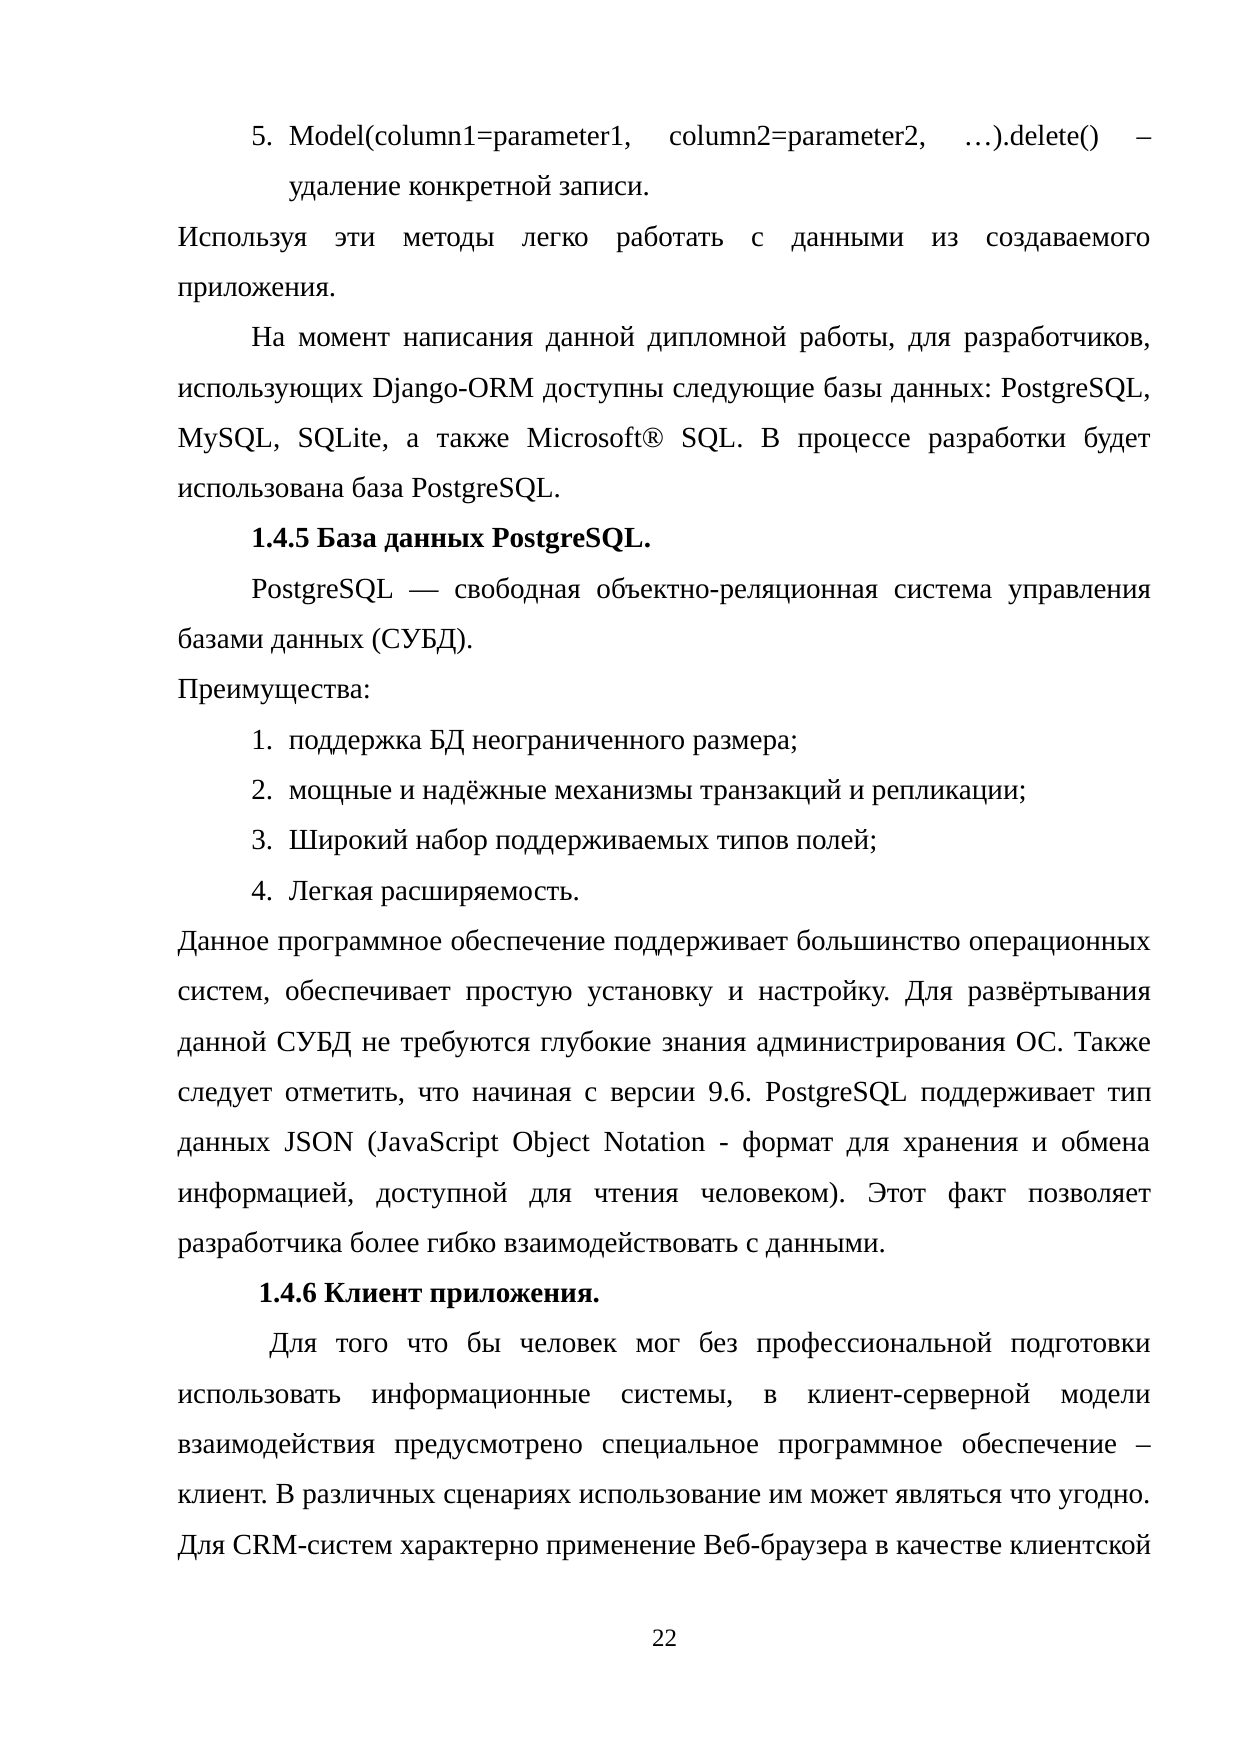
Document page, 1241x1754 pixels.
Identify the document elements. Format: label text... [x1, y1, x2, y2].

list поддержка БД неограниченного размера; [251, 722, 1152, 755]
text PostgreSQL — свободная объектно-реляционная система управления базами данных (СУБД). [177, 571, 1152, 655]
list Широкий набор поддерживаемых типов полей; [251, 822, 1152, 856]
text Используя эти методы легко работать с данными из создаваемого приложения. [177, 219, 1152, 303]
list Легкая расширяемость. [251, 873, 1152, 906]
list мощные и надёжные механизмы транзакций и репликации; [251, 772, 1152, 806]
text 1.4.6 Клиент приложения. [177, 1275, 1152, 1309]
text На момент написания данной дипломной работы, для разработчиков, использующих Django-ORM доступны следующие базы данных: PostgreSQL, MySQL, SQLite, а также Microsoft® SQL. В процессе разработки будет использована база PostgreSQL. [177, 319, 1152, 504]
text Преимущества: [177, 672, 1152, 705]
list Model(column1=parameter1, column2=parameter2, …).delete() – удаление конкретной записи. [251, 118, 1152, 202]
text Данное программное обеспечение поддерживает большинство операционных систем, обеспечивает простую установку и настройку. Для развёртывания данной СУБД не требуются глубокие знания администрирования ОС. Также следует отметить, что начиная с версии 9.6. PostgreSQL поддерживает тип данных JSON (JavaScript Object Notation - формат для хранения и обмена информацией, доступной для чтения человеком). Этот факт позволяет разработчика более гибко взаимодействовать с данными. [177, 923, 1152, 1258]
text 1.4.5 База данных PostgreSQL. [177, 521, 1152, 554]
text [177, 1326, 1152, 1560]
